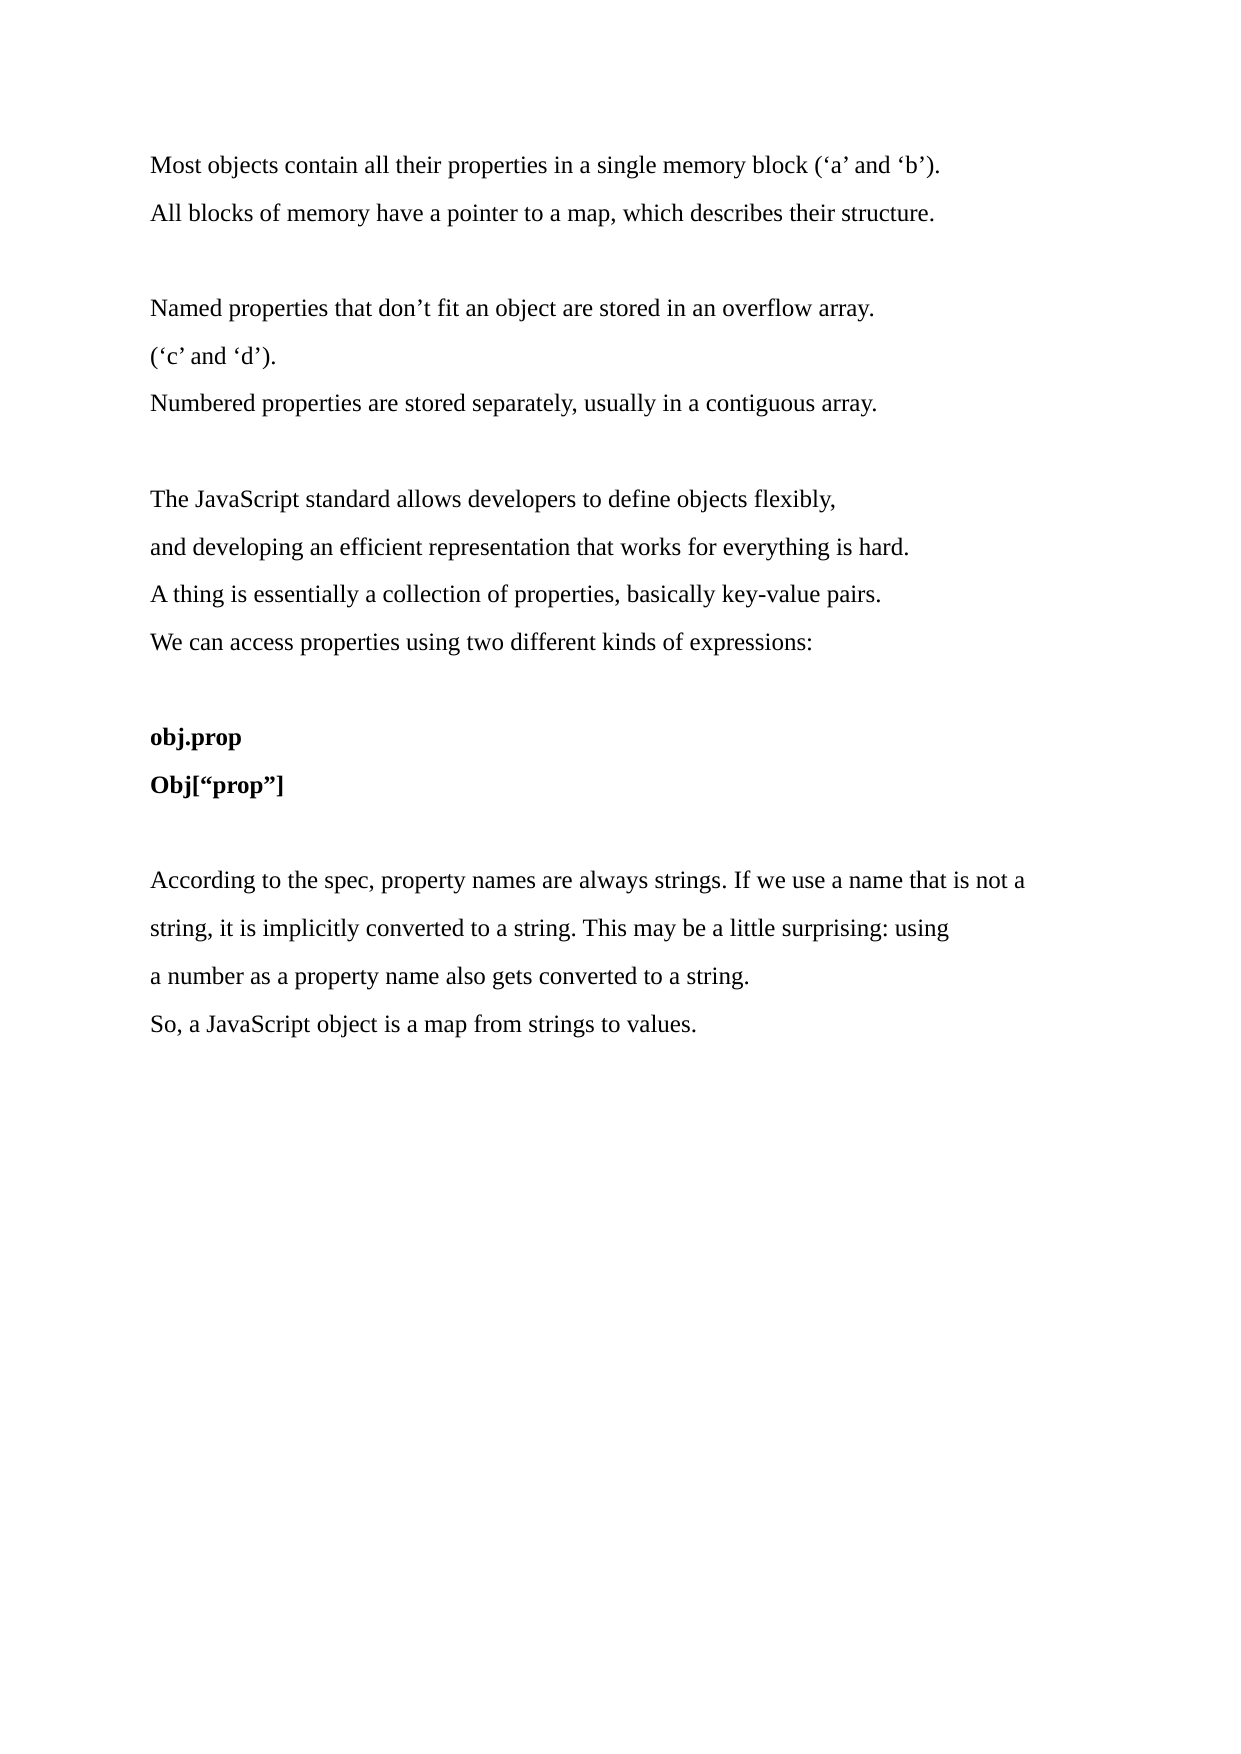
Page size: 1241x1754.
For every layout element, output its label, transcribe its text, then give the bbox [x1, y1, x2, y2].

text and developing an efficient representation that works for everything is hard. [150, 532, 1090, 560]
text So, a JavaScript object is a map from strings to values. [150, 1009, 1090, 1037]
text Named properties that don’t fit an object are stored in an overflow array. [150, 293, 1090, 322]
text According to the spec, property names are always strings. If we use a name that is not a [150, 866, 1090, 894]
text obj.prop [150, 722, 1090, 751]
text Obj[“prop”] [150, 770, 1090, 799]
text All blocks of memory have a pointer to a map, which describes their structure. [150, 198, 1090, 226]
text A thing is essentially a collection of properties, basically key-value pairs. [150, 579, 1090, 608]
text We can access properties using two different kinds of expressions: [150, 627, 1090, 656]
text a number as a property name also gets converted to a string. [150, 961, 1090, 990]
text string, it is implicitly converted to a string. This may be a little surprising: using [150, 913, 1090, 942]
text Most objects contain all their properties in a single memory block (‘a’ and ‘b’). [150, 150, 1090, 179]
text Numbered properties are stored separately, usually in a contiguous array. [150, 388, 1090, 417]
text (‘c’ and ‘d’). [150, 341, 1090, 369]
text The JavaScript standard allows developers to define objects flexibly, [150, 484, 1090, 513]
